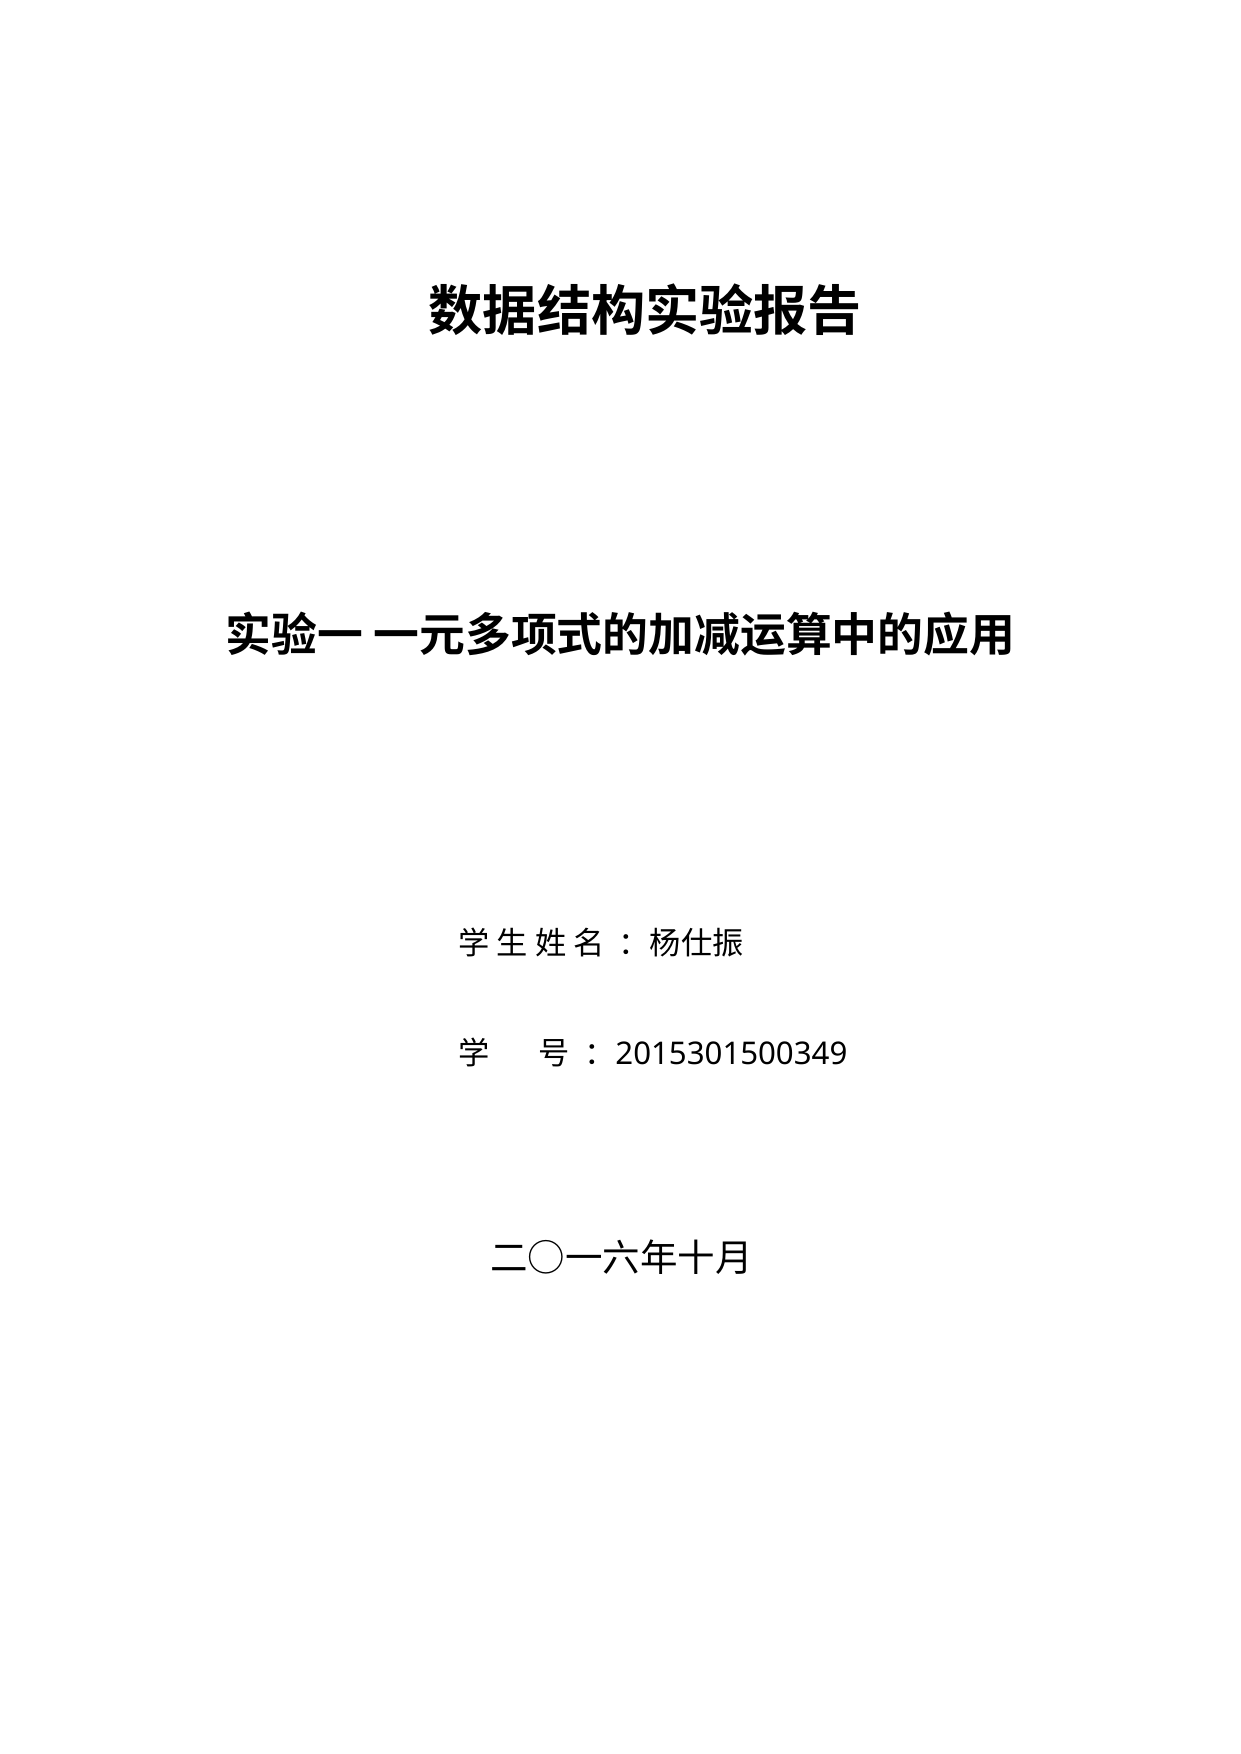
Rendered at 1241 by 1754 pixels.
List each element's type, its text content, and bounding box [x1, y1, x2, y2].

text 数据结构实验报告 [227, 258, 1063, 356]
text 二○一六年十月 [227, 1222, 1063, 1287]
text 学 号 ：2015301500349 [177, 1018, 1063, 1083]
text 实验一 一元多项式的加减运算中的应用 [177, 583, 1063, 681]
text 学 生 姓 名 ：杨仕振 [177, 908, 1063, 973]
